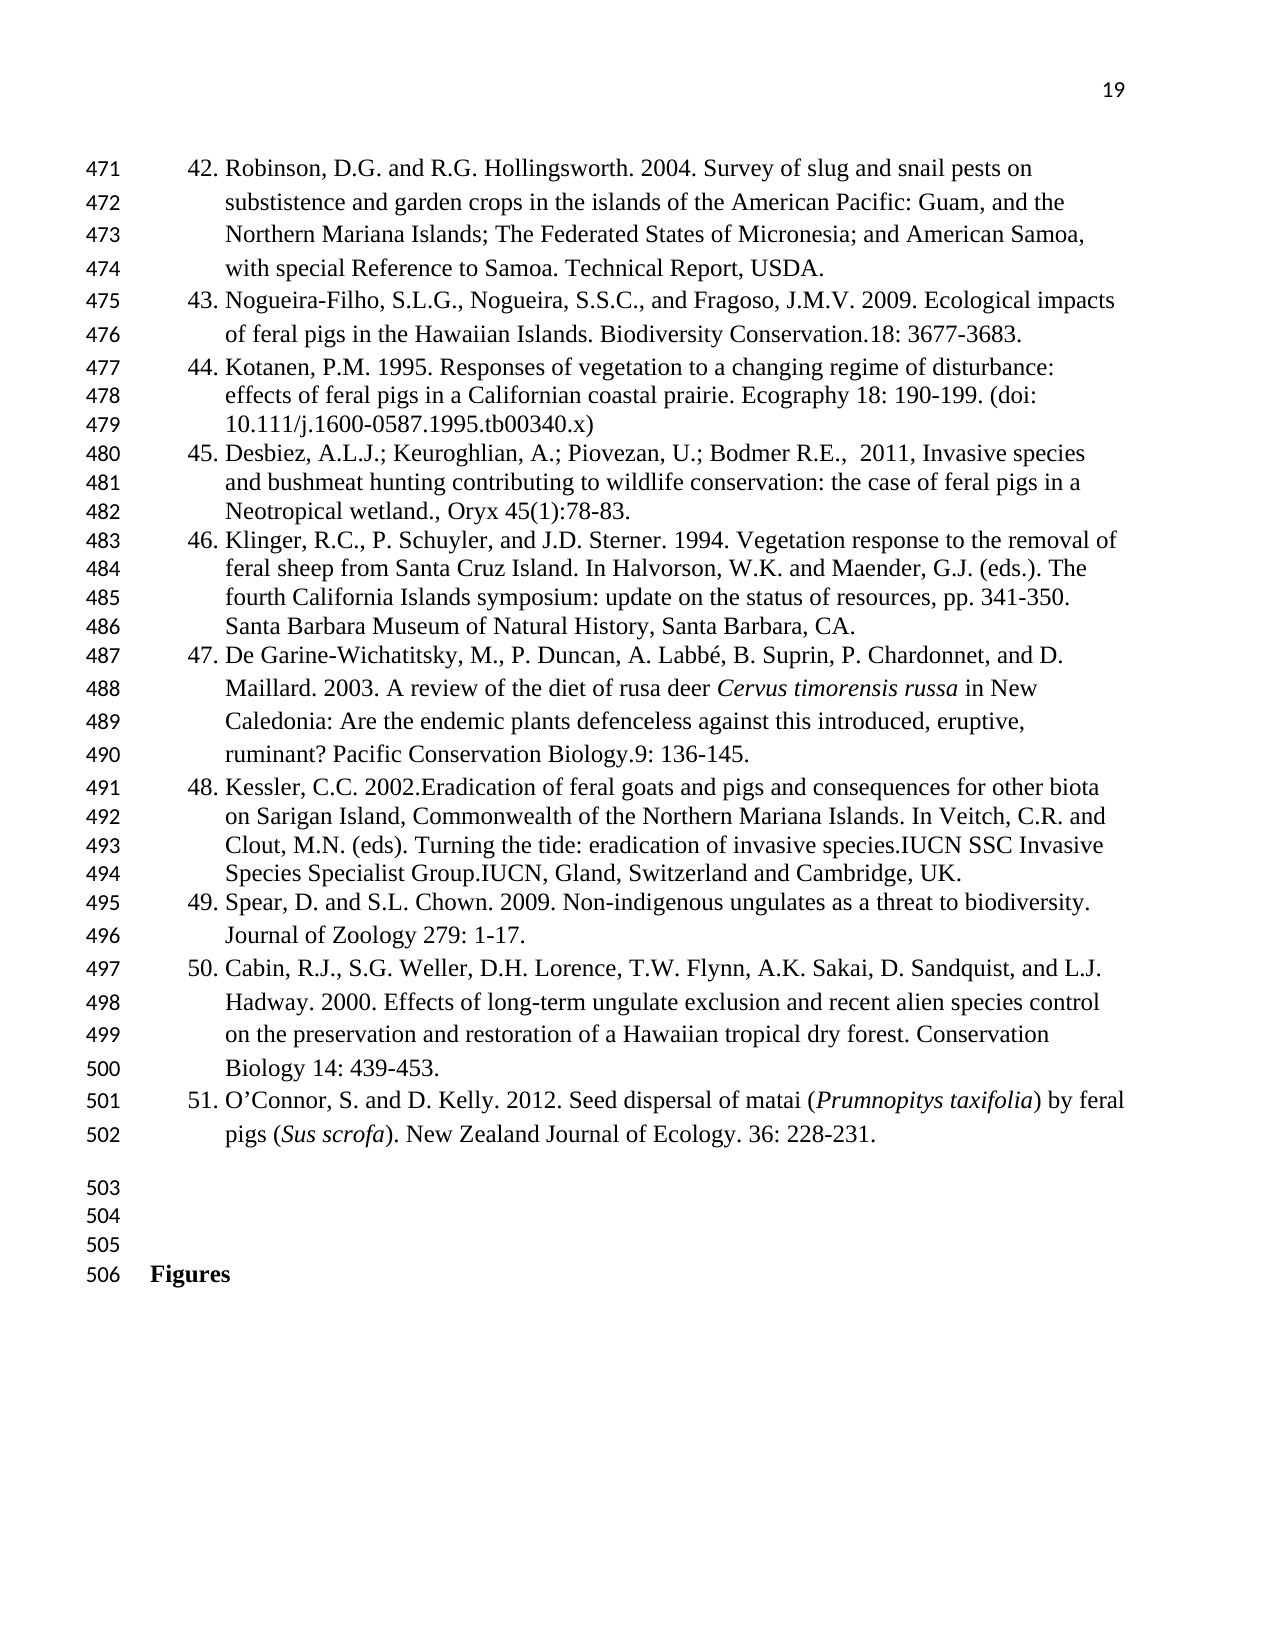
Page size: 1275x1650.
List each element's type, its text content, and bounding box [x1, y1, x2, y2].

list O’Connor, S. and D. Kelly. 2012. Seed dispersal of matai (Prumnopitys taxifolia) by feral pigs (Sus scrofa). New Zealand Journal of Ecology. 36: 228-231. [187, 1086, 1125, 1147]
list Spear, D. and S.L. Chown. 2009. Non-indigenous ungulates as a threat to biodiversity. Journal of Zoology 279: 1-17. [187, 887, 1125, 949]
list De Garine-Wichatitsky, M., P. Duncan, A. Labbé, B. Suprin, P. Chardonnet, and D. Maillard. 2003. A review of the diet of rusa deer Cervus timorensis russa in New Caledonia: Are the endemic plants defenceless against this introduced, eruptive, ruminant? Pacific Conservation Biology.9: 136-145. [187, 640, 1125, 768]
text Figures [150, 1259, 1125, 1287]
list Robinson, D.G. and R.G. Hollingsworth. 2004. Survey of slug and snail pests on substistence and garden crops in the islands of the American Pacific: Guam, and the Northern Mariana Islands; The Federated States of Micronesia; and American Samoa, with special Reference to Samoa. Technical Report, USDA. [187, 153, 1125, 281]
list Cabin, R.J., S.G. Weller, D.H. Lorence, T.W. Flynn, A.K. Sakai, D. Sandquist, and L.J. Hadway. 2000. Effects of long-term ungulate exclusion and recent alien species control on the preservation and restoration of a Hawaiian tropical dry forest. Conservation Biology 14: 439-453. [187, 953, 1125, 1081]
list Kessler, C.C. 2002.Eradication of feral goats and pigs and consequences for other biota on Sarigan Island, Commonwealth of the Northern Mariana Islands. In Veitch, C.R. and Clout, M.N. (eds). Turning the tide: eradication of invasive species.IUCN SSC Invasive Species Specialist Group.IUCN, Gland, Switzerland and Cambridge, UK. [187, 772, 1125, 887]
list Nogueira-Filho, S.L.G., Nogueira, S.S.C., and Fragoso, J.M.V. 2009. Ecological impacts of feral pigs in the Hawaiian Islands. Biodiversity Conservation.18: 3677-3683. [187, 286, 1125, 347]
list Kotanen, P.M. 1995. Responses of vegetation to a changing regime of disturbance: effects of feral pigs in a Californian coastal prairie. Ecography 18: 190-199. (doi: 10.111/j.1600-0587.1995.tb00340.x) [187, 352, 1125, 438]
list Desbiez, A.L.J.; Keuroghlian, A.; Piovezan, U.; Bodmer R.E., 2011, Invasive species and bushmeat hunting contributing to wildlife conservation: the case of feral pigs in a Neotropical wetland., Oryx 45(1):78-83. [187, 438, 1125, 524]
list Klinger, R.C., P. Schuyler, and J.D. Sterner. 1994. Vegetation response to the removal of feral sheep from Santa Cruz Island. In Halvorson, W.K. and Maender, G.J. (eds.). The fourth California Islands symposium: update on the status of resources, pp. 341-350. Santa Barbara Museum of Natural History, Santa Barbara, CA. [187, 525, 1125, 640]
